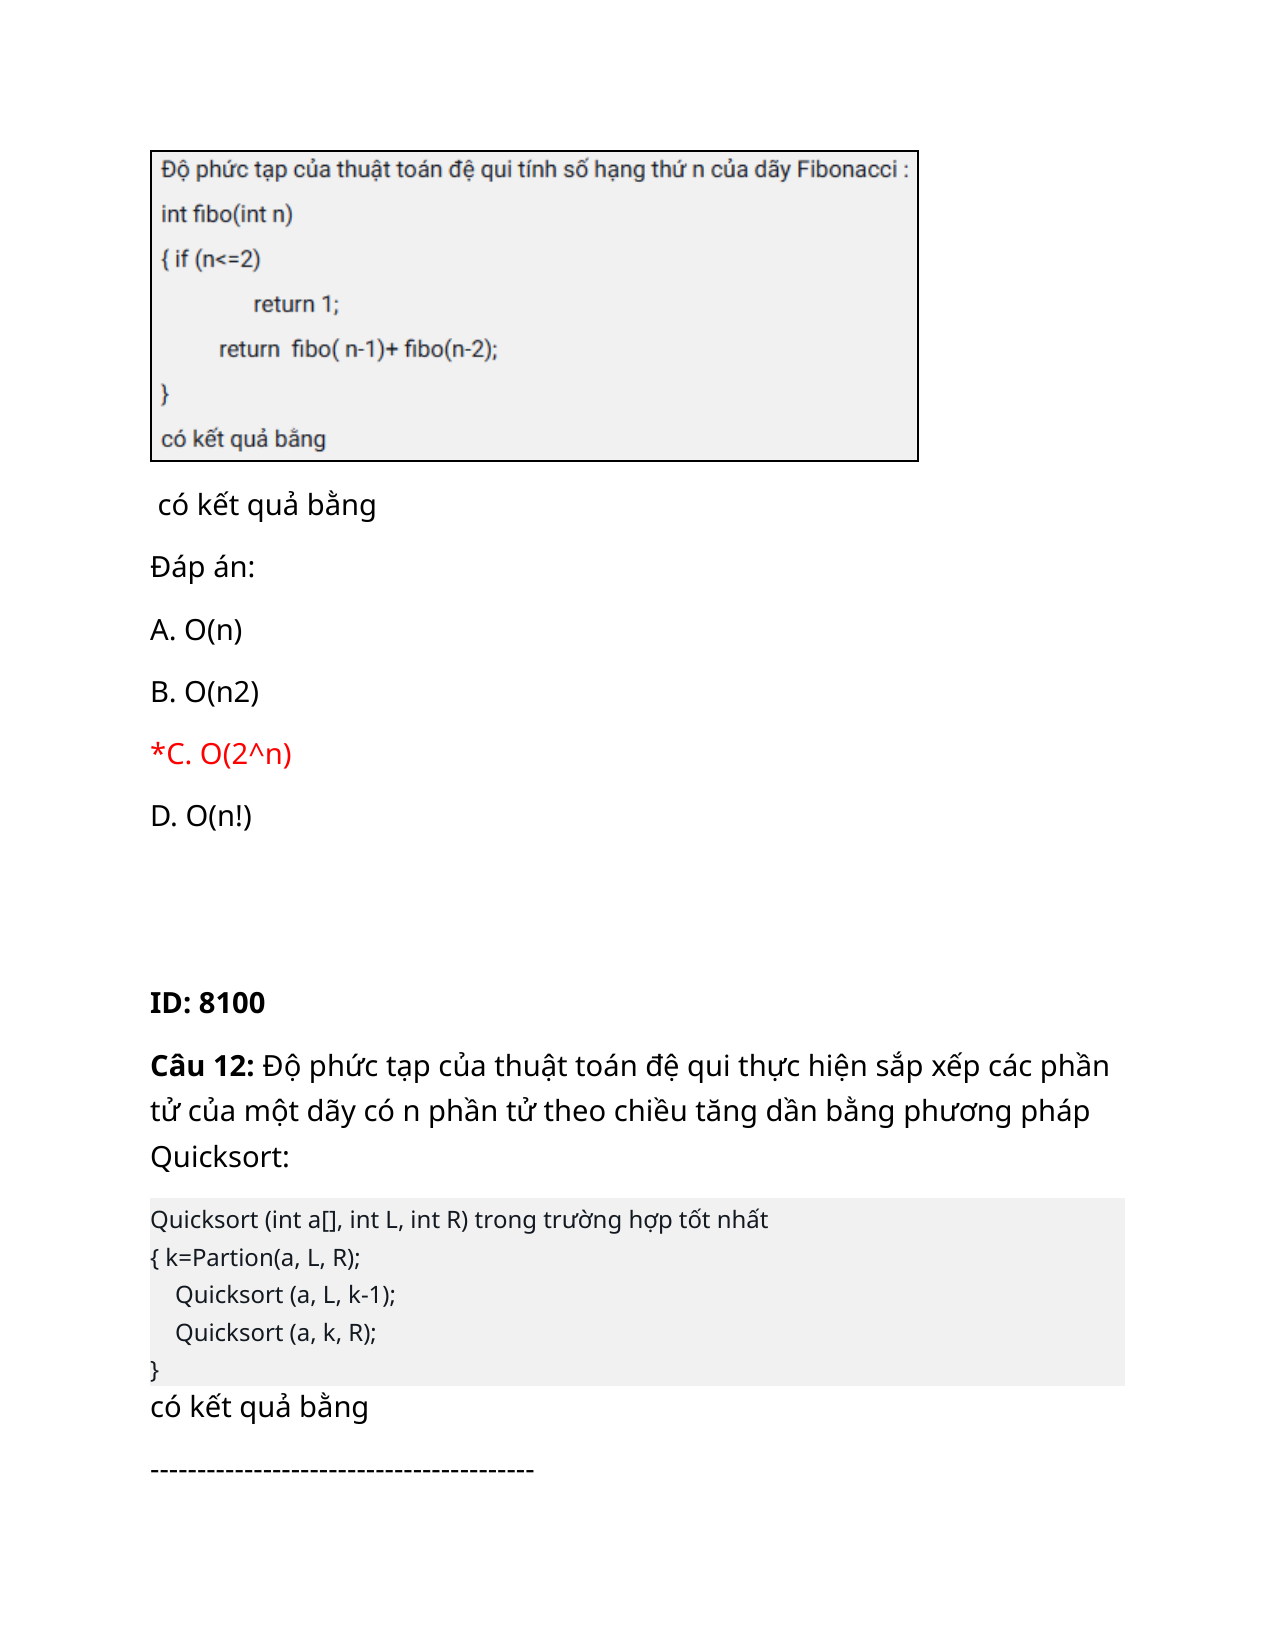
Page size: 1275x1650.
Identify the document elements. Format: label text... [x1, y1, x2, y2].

text ----------------------------------------- [150, 1448, 1125, 1488]
text } [150, 1348, 1125, 1386]
text Câu 12: Độ phức tạp của thuật toán đệ qui thực hiện sắp xếp các phần tử của một dãy có n phần tử theo chiều tăng dần bằng phương pháp Quicksort: [150, 1045, 1125, 1176]
text Quicksort (int a[], int L, int R) trong trường hợp tốt nhất [150, 1198, 1125, 1236]
text Quicksort (a, L, k-1); [150, 1273, 1125, 1311]
text có kết quả bằng [150, 1386, 1125, 1426]
text ID: 8100 [150, 983, 1125, 1022]
text Quicksort (a, k, R); [150, 1311, 1125, 1348]
text D. O(n!) [150, 796, 1125, 835]
text A. O(n) [150, 609, 1125, 648]
text { k=Partion(a, L, R); [150, 1236, 1125, 1273]
picture [152, 152, 917, 460]
text B. O(n2) [150, 671, 1125, 711]
text Đáp án: [150, 547, 1125, 586]
text có kết quả bằng [150, 484, 1125, 524]
text *C. O(2^n) [150, 733, 1125, 773]
